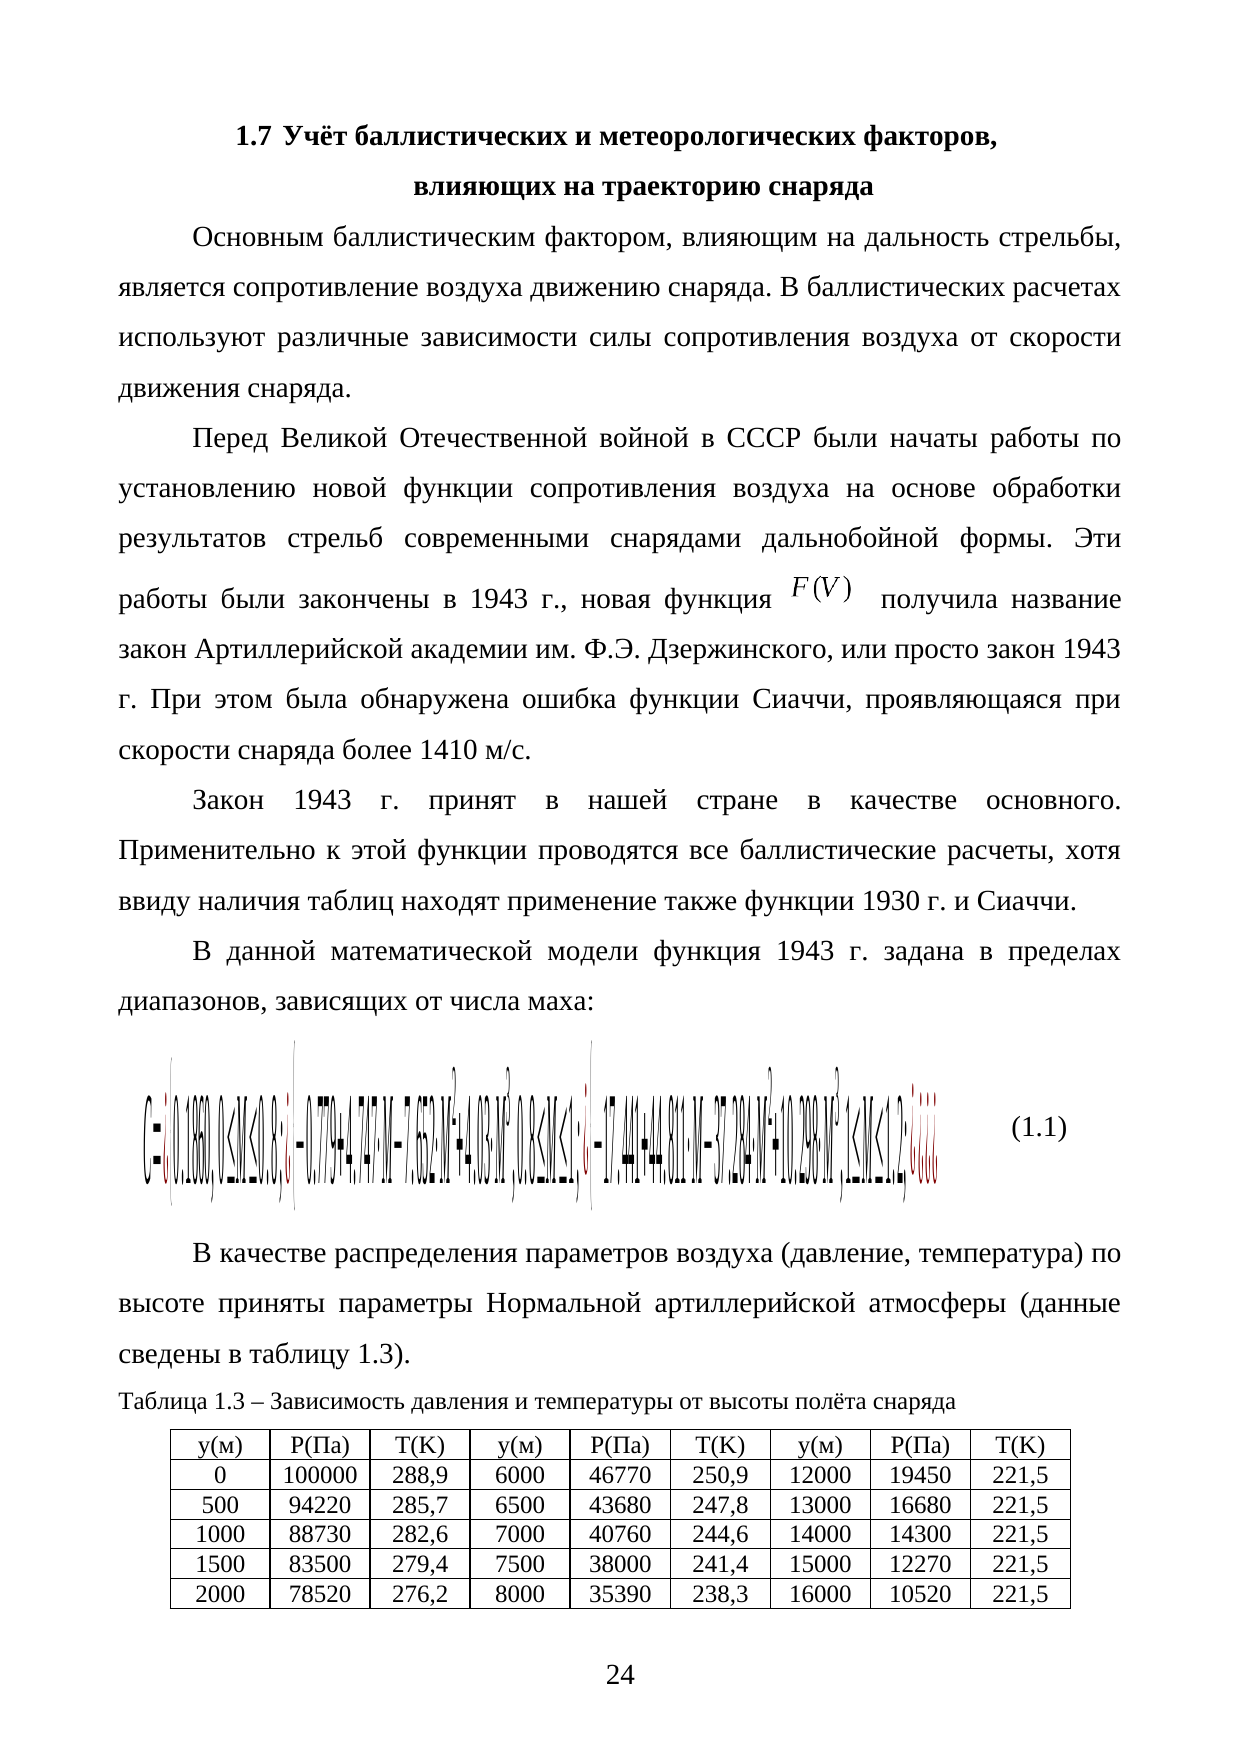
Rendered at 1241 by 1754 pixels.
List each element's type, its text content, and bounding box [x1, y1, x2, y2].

table_cell 12270 [871, 1549, 970, 1578]
table_cell 100000 [271, 1460, 369, 1489]
table_cell 10520 [871, 1579, 970, 1608]
table_cell 14000 [771, 1520, 870, 1548]
table_cell 285,7 [371, 1490, 469, 1518]
table_cell 238,3 [671, 1579, 770, 1608]
text Перед Великой Отечественной войной в СССР были начаты работы по установлению новой функции сопротивления воздуха на основе обработки результатов стрельб современными снарядами дальнобойной формы. Эти работы были закончены в 1943 г., новая функция получила название закон Артиллерийской академии им. Ф.Э. Дзержинского, или просто закон 1943 г. При этом была обнаружена ошибка функции Сиаччи, проявляющаяся при скорости снаряда более 1410 м/с. [118, 420, 1122, 765]
text Закон 1943 г. принят в нашей стране в качестве основного. Применительно к этой функции проводятся все баллистические расчеты, хотя ввиду наличия таблиц находят применение также функции 1930 г. и Сиаччи. [118, 782, 1122, 916]
table_cell 15000 [771, 1549, 870, 1578]
table_cell 16680 [871, 1490, 970, 1518]
table_cell 288,9 [371, 1460, 469, 1489]
table_cell 250,9 [671, 1460, 770, 1489]
table_cell 241,4 [671, 1549, 770, 1578]
table_cell 276,2 [371, 1579, 469, 1608]
table_cell 500 [171, 1490, 269, 1518]
table_cell 2000 [171, 1579, 269, 1608]
table_cell 35390 [571, 1579, 670, 1608]
table_cell 88730 [271, 1520, 369, 1548]
table_cell 282,6 [371, 1520, 469, 1548]
text В качестве распределения параметров воздуха (давление, температура) по высоте приняты параметры Нормальной артиллерийской атмосферы (данные сведены в таблицу 1.3). [118, 1235, 1122, 1369]
table_header T(K) [671, 1430, 770, 1459]
table_header P(Па) [871, 1430, 970, 1459]
table_header P(Па) [571, 1430, 670, 1459]
table_cell 13000 [771, 1490, 870, 1518]
table_cell 279,4 [371, 1549, 469, 1578]
table_cell 19450 [871, 1460, 970, 1489]
text Основным баллистическим фактором, влияющим на дальность стрельбы, является сопротивление воздуха движению снаряда. В баллистических расчетах используют различные зависимости силы сопротивления воздуха от скорости движения снаряда. [118, 219, 1122, 403]
table_cell 7500 [471, 1549, 569, 1578]
table_cell 43680 [571, 1490, 670, 1518]
table_header y(м) [171, 1430, 269, 1459]
table_cell 244,6 [671, 1520, 770, 1548]
table_cell 247,8 [671, 1490, 770, 1518]
subtitle Учёт баллистических и метеорологических факторов, влияющих на траекторию снаряда [118, 118, 1122, 202]
table_cell 0 [171, 1460, 269, 1489]
table_cell 221,5 [971, 1520, 1070, 1548]
table_cell 94220 [271, 1490, 369, 1518]
text В данной математической модели функция 1943 г. задана в пределах диапазонов, зависящих от числа маха: [118, 933, 1122, 1017]
table_header T(K) [371, 1430, 469, 1459]
table_cell 8000 [471, 1579, 569, 1608]
table_cell 38000 [571, 1549, 670, 1578]
table_cell 78520 [271, 1579, 369, 1608]
table_cell 14300 [871, 1520, 970, 1548]
table_cell 221,5 [971, 1579, 1070, 1608]
table_cell 1500 [171, 1549, 269, 1578]
table_cell 221,5 [971, 1490, 1070, 1518]
table_header [107, 1034, 974, 1235]
table_header y(м) [771, 1430, 870, 1459]
table_header T(K) [971, 1430, 1070, 1459]
table_header (1.1) [975, 1034, 1104, 1235]
table_cell 16000 [771, 1579, 870, 1608]
table_cell 7000 [471, 1520, 569, 1548]
table_cell 221,5 [971, 1549, 1070, 1578]
table_cell 40760 [571, 1520, 670, 1548]
table_cell 6000 [471, 1460, 569, 1489]
table_cell 83500 [271, 1549, 369, 1578]
table_header y(м) [471, 1430, 569, 1459]
table_cell 221,5 [971, 1460, 1070, 1489]
table_cell 12000 [771, 1460, 870, 1489]
table_header P(Па) [271, 1430, 369, 1459]
table_cell 1000 [171, 1520, 269, 1548]
table_cell 6500 [471, 1490, 569, 1518]
text Таблица 1.3 – Зависимость давления и температуры от высоты полёта снаряда [118, 1386, 1122, 1415]
table_cell 46770 [571, 1460, 670, 1489]
